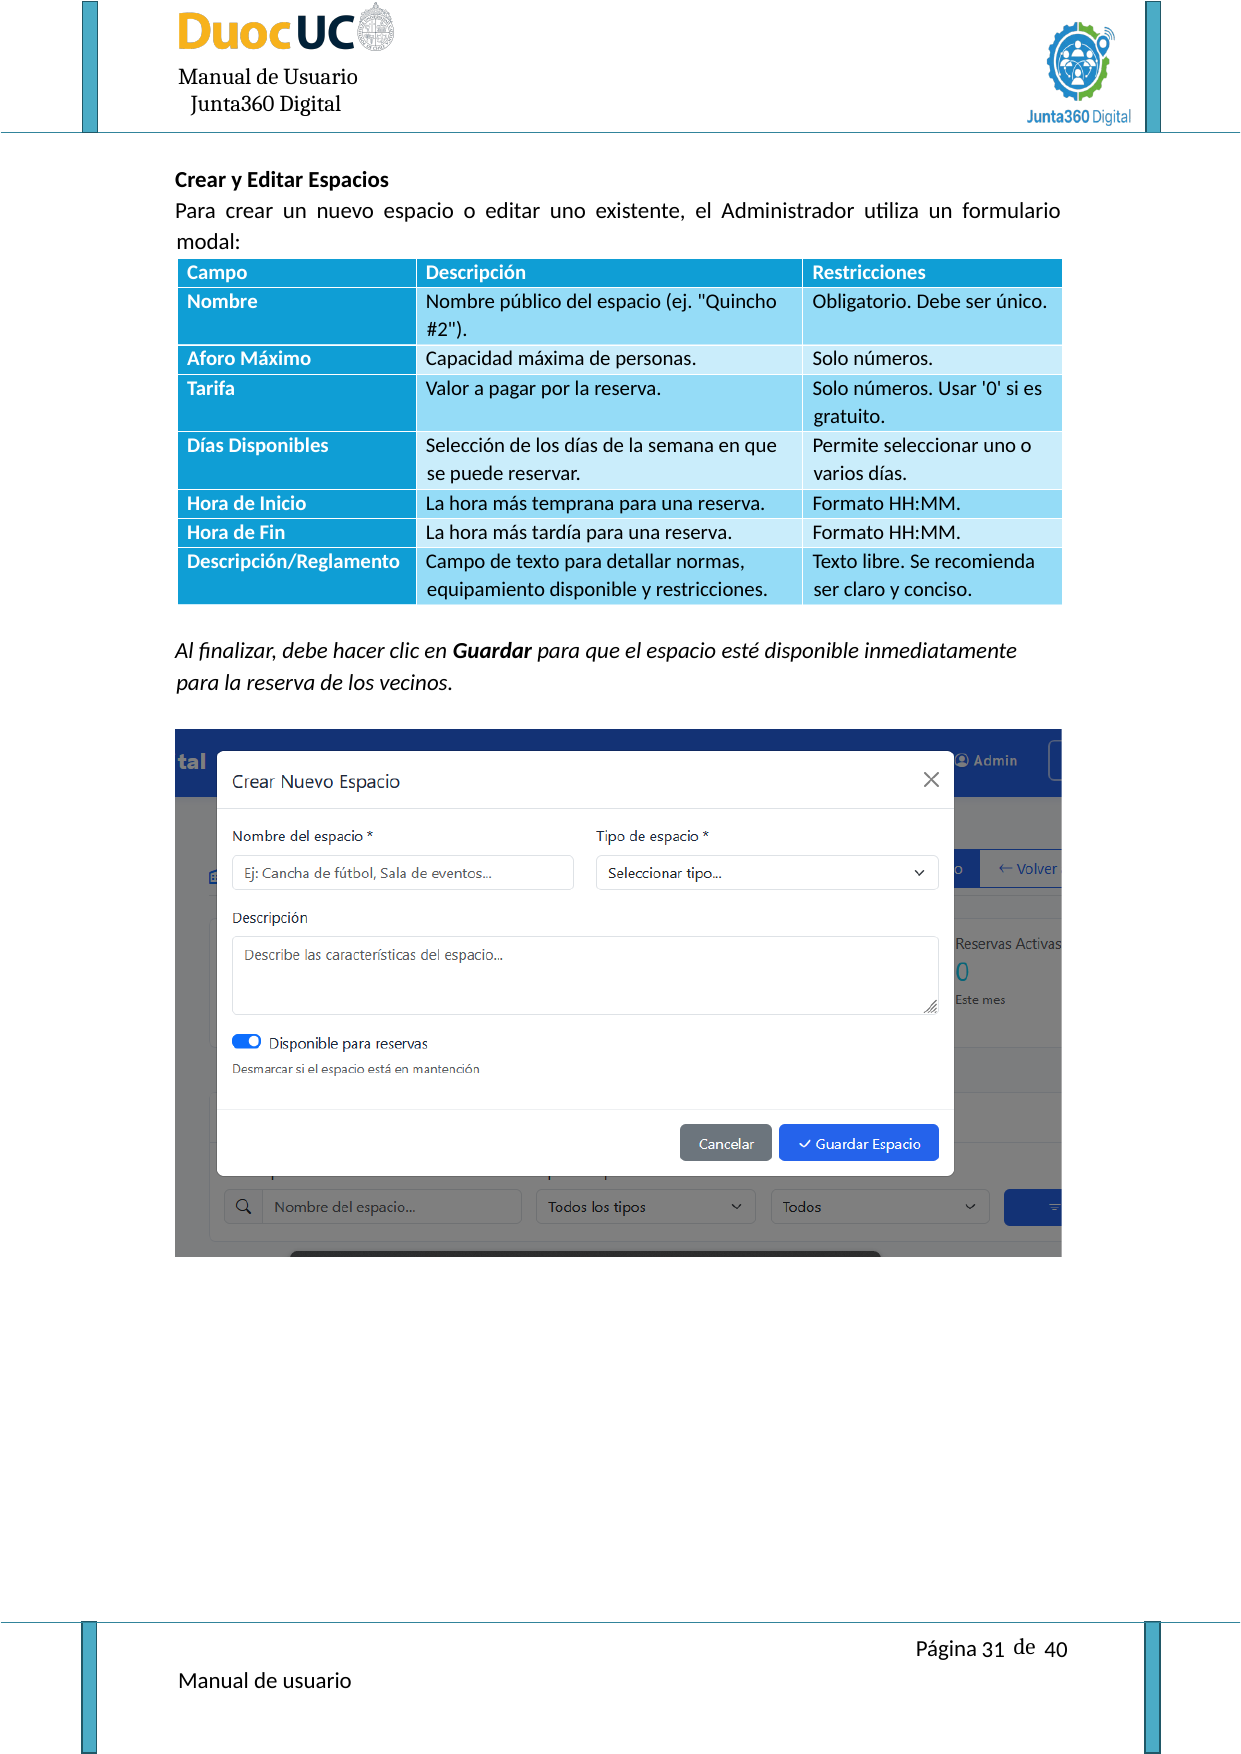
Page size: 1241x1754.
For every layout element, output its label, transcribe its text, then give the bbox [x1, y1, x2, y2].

table_cell Nombre público del espacio (ej. "Quincho #2"). [417, 288, 802, 344]
table_cell Nombre [178, 288, 416, 344]
table_cell Selección de los días de la semana en que se puede reservar. [417, 432, 802, 489]
table_cell Capacidad máxima de personas. [417, 346, 802, 374]
table_cell Formato HH:MM. [803, 490, 1062, 518]
table_cell La hora más tardía para una reserva. [417, 519, 802, 547]
text Crear y Editar Espacios [175, 165, 1063, 193]
table_cell Solo números. [803, 346, 1062, 374]
table_cell Hora de Inicio [178, 490, 416, 518]
table_cell La hora más temprana para una reserva. [417, 490, 802, 518]
table_cell Solo números. Usar '0' si es gratuito. [803, 375, 1062, 431]
table_cell Valor a pagar por la reserva. [417, 375, 802, 431]
table_cell Permite seleccionar uno o varios días. [803, 432, 1062, 489]
table_cell Obligatorio. Debe ser único. [803, 288, 1062, 344]
picture [1025, 19, 1132, 126]
text Para crear un nuevo espacio o editar uno existente, el Administrador utiliza un formulario modal: [175, 196, 1063, 255]
table_cell Hora de Fin [178, 519, 416, 547]
table_cell Tarifa [178, 375, 416, 431]
table_header Campo [178, 259, 416, 287]
table_cell Formato HH:MM. [803, 519, 1062, 547]
table_header Descripción [417, 259, 802, 287]
table_cell Texto libre. Se recomienda ser claro y conciso. [803, 548, 1062, 604]
table_cell Aforo Máximo [178, 346, 416, 374]
table_cell Campo de texto para detallar normas, equipamiento disponible y restricciones. [417, 548, 802, 604]
picture [175, 729, 1062, 1257]
table_cell Descripción/Reglamento [178, 548, 416, 604]
text Al finalizar, debe hacer clic en Guardar para que el espacio esté disponible inmediatamente para la reserva de los vecinos. [175, 637, 1063, 696]
picture [176, 0, 397, 54]
table_cell Días Disponibles [178, 432, 416, 489]
table_header Restricciones [803, 259, 1062, 287]
